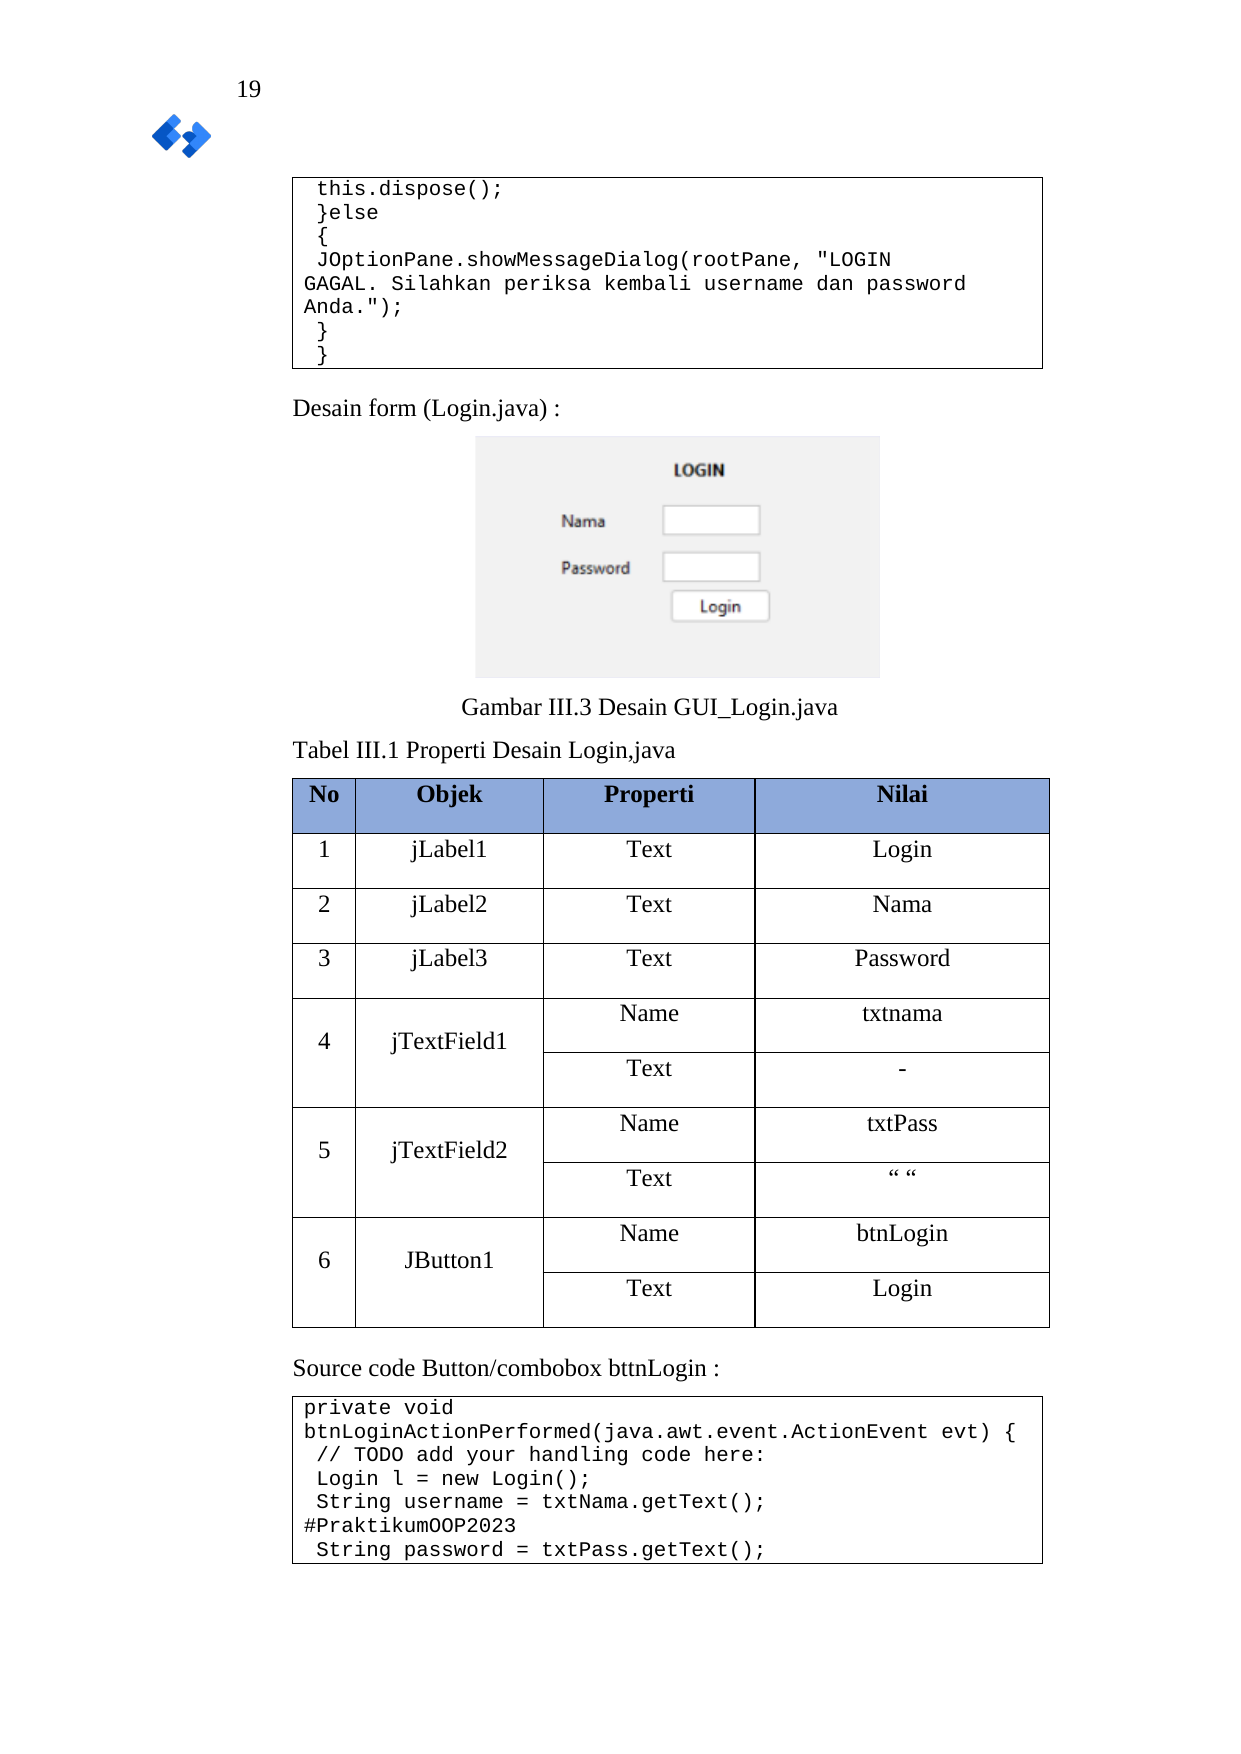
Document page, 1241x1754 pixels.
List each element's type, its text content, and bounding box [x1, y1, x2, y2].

subtitle Properti Desain Login,java [292, 735, 1063, 763]
table_header No [293, 779, 355, 833]
table_cell “ “ [756, 1163, 1049, 1217]
table_cell Text [544, 1163, 754, 1217]
table_cell Login [756, 834, 1049, 888]
table_cell Login [756, 1273, 1049, 1327]
table_cell 3 [293, 944, 355, 997]
table_cell jLabel3 [356, 944, 543, 997]
table_cell Text [544, 889, 754, 942]
table_cell JButton1 [356, 1218, 543, 1327]
table_cell 2 [293, 889, 355, 942]
table_cell Name [544, 1108, 754, 1162]
table_header Nilai [756, 779, 1049, 833]
table_cell 1 [293, 834, 355, 888]
table_cell jLabel2 [356, 889, 543, 942]
table_cell jTextField2 [356, 1108, 543, 1217]
table_cell Text [544, 1053, 754, 1107]
table_cell Name [544, 999, 754, 1052]
table_cell 5 [293, 1108, 355, 1217]
table_cell jLabel1 [356, 834, 543, 888]
table_cell 4 [293, 999, 355, 1107]
table_cell txtPass [756, 1108, 1049, 1162]
text Source code Button/combobox bttnLogin : [292, 1353, 1063, 1382]
table_cell Text [544, 944, 754, 997]
text Desain form (Login.java) : [292, 393, 1063, 422]
table_cell jTextField1 [356, 999, 543, 1107]
table_cell Name [544, 1218, 754, 1272]
picture [475, 436, 880, 678]
table_cell Text [544, 1273, 754, 1327]
table_header Objek [356, 779, 543, 833]
table_cell 6 [293, 1218, 355, 1327]
table_header Properti [544, 779, 754, 833]
table_cell btnLogin [756, 1218, 1049, 1272]
table_cell Text [544, 834, 754, 888]
picture [151, 106, 212, 166]
table_cell - [756, 1053, 1049, 1107]
subtitle Desain GUI_Login.java [236, 692, 1063, 720]
table_cell txtnama [756, 999, 1049, 1052]
table_cell Password [756, 944, 1049, 997]
table_cell Nama [756, 889, 1049, 942]
